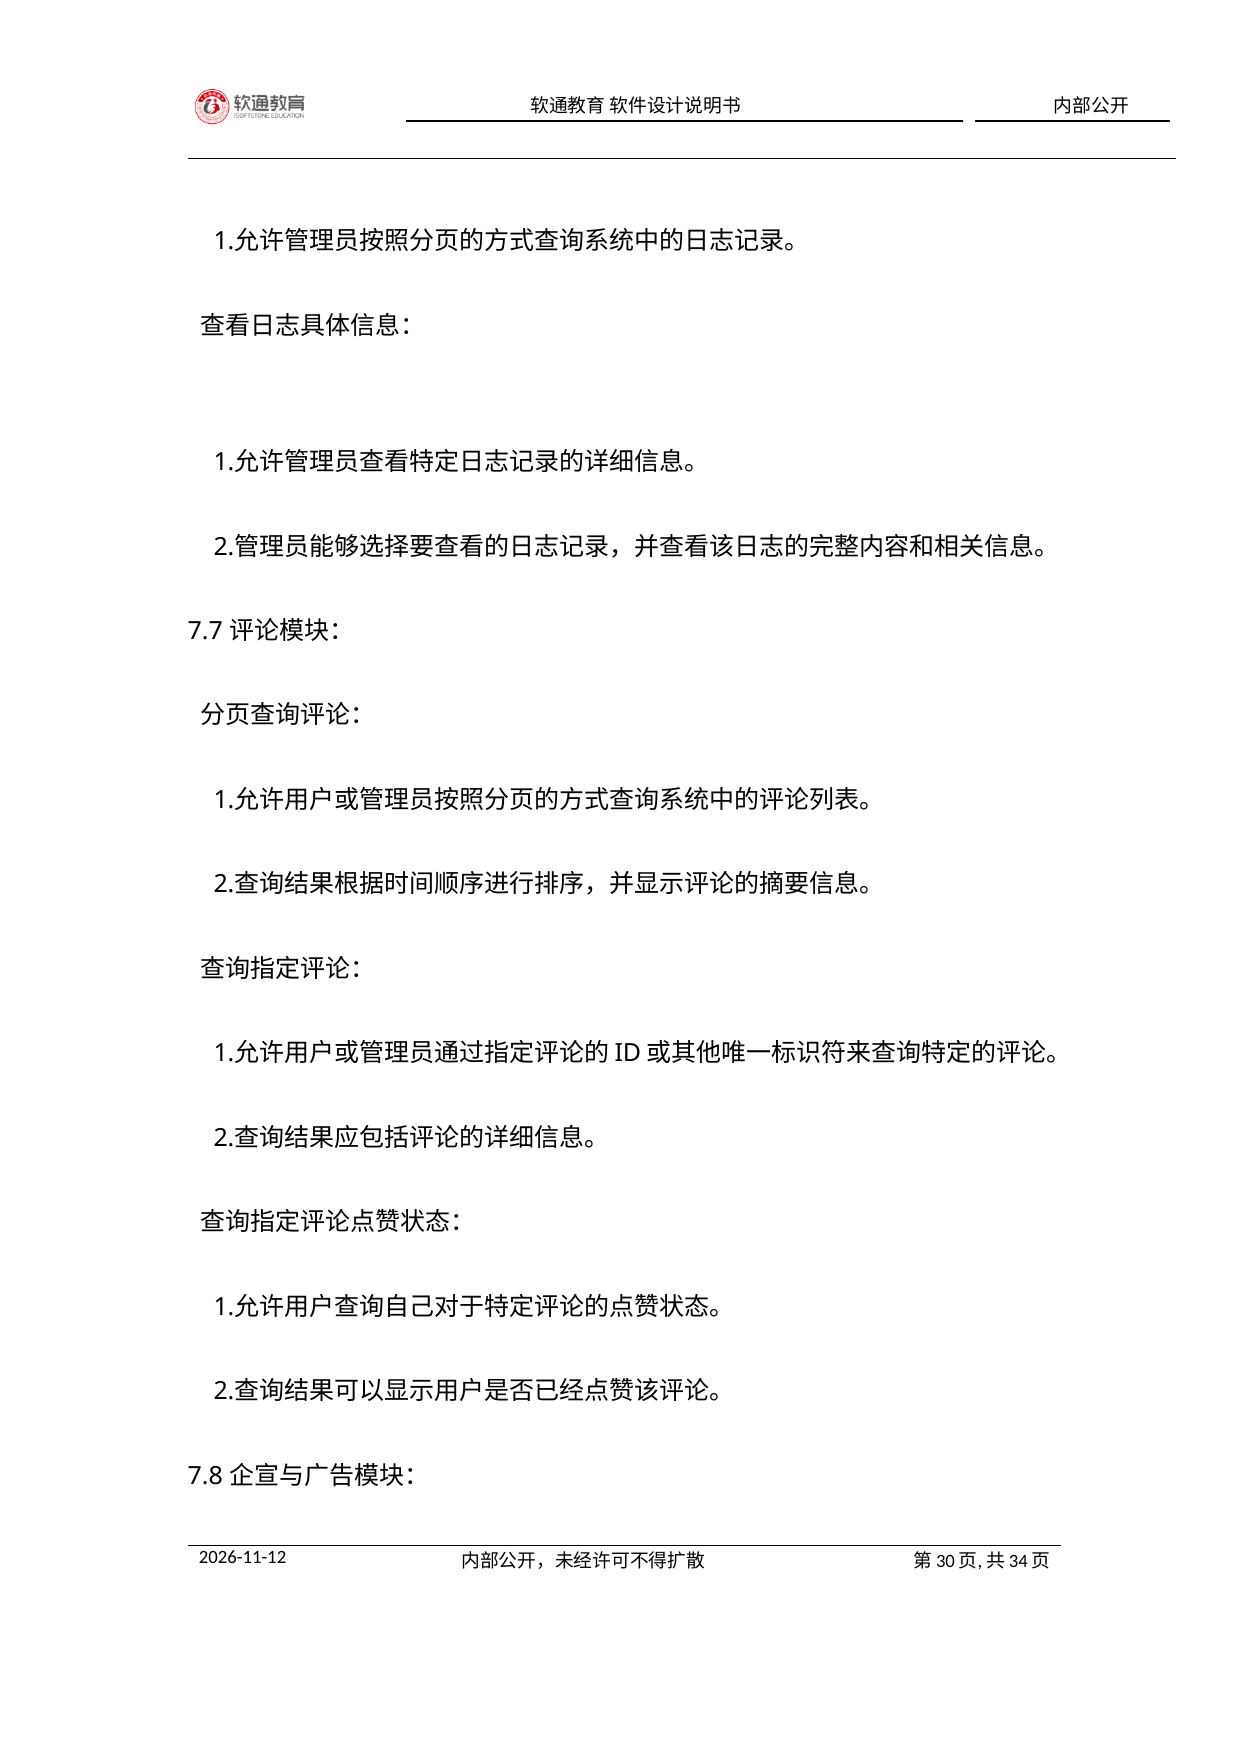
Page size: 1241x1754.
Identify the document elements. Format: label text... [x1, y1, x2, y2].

text 分页查询评论： [187, 681, 1053, 746]
text 2.查询结果应包括评论的详细信息。 [187, 1103, 1053, 1168]
text 2.查询结果可以显示用户是否已经点赞该评论。 [187, 1356, 1053, 1421]
text 查询指定评论： [187, 934, 1053, 999]
text 1.允许管理员按照分页的方式查询系统中的日志记录。 [187, 206, 1053, 271]
text 2.管理员能够选择要查看的日志记录，并查看该日志的完整内容和相关信息。 [187, 512, 1053, 577]
text 查询指定评论点赞状态： [187, 1187, 1053, 1252]
text 1.允许用户或管理员通过指定评论的ID或其他唯一标识符来查询特定的评论。 [187, 1018, 1053, 1083]
text 查看日志具体信息： [187, 291, 1053, 356]
text 7.7 评论模块： [187, 596, 1053, 661]
text 1.允许用户或管理员按照分页的方式查询系统中的评论列表。 [187, 765, 1053, 830]
text 1.允许管理员查看特定日志记录的详细信息。 [187, 427, 1053, 492]
picture [193, 88, 306, 125]
text 7.8 企宣与广告模块： [187, 1441, 1053, 1506]
text 1.允许用户查询自己对于特定评论的点赞状态。 [187, 1272, 1053, 1337]
text 2.查询结果根据时间顺序进行排序，并显示评论的摘要信息。 [187, 849, 1053, 914]
